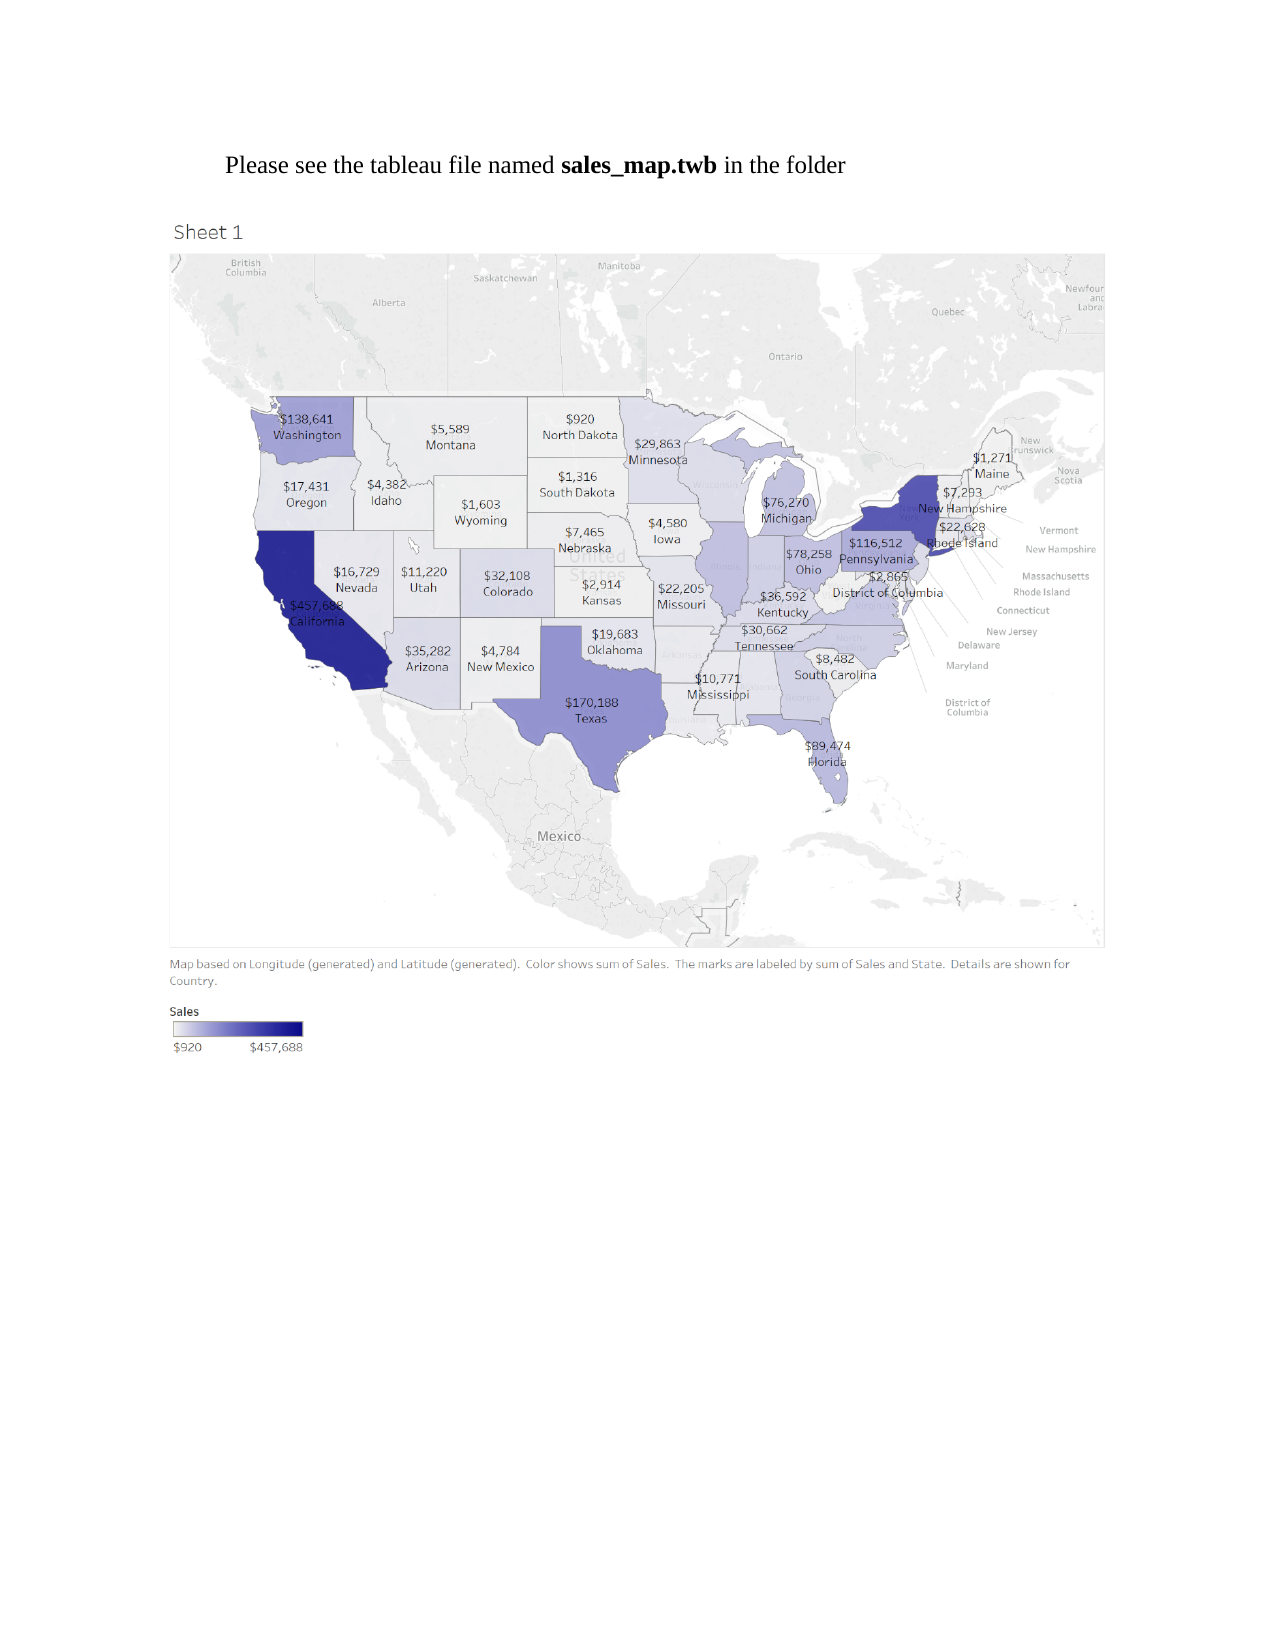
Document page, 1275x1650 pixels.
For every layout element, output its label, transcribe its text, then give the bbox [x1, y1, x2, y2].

list Please see the tableau file named sales_map.twb in the folder [225, 150, 1125, 179]
picture [169, 212, 1106, 1057]
